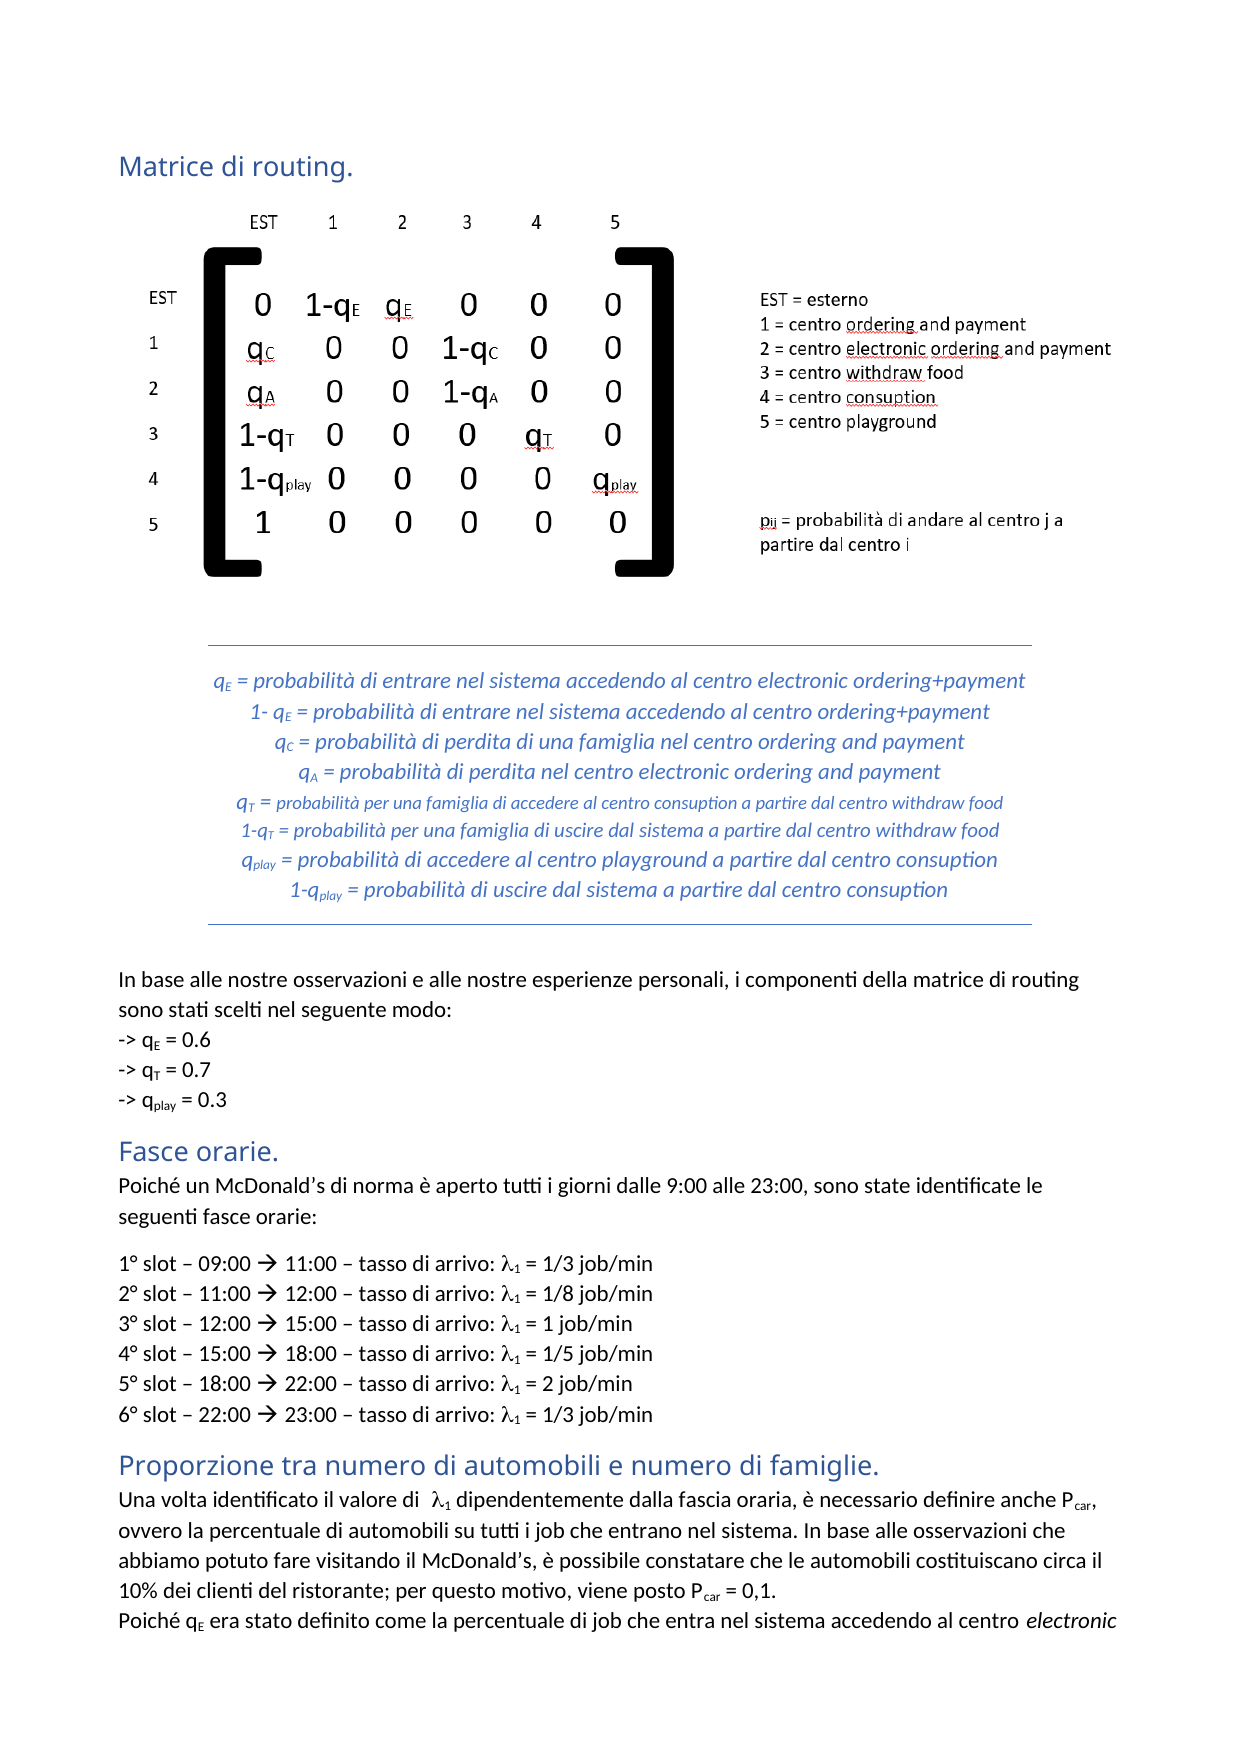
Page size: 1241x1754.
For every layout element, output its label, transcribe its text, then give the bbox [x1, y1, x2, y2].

text Matrice di routing. [118, 148, 1122, 186]
text Fasce orarie. Poiché un McDonald’s di norma è aperto tutti i giorni dalle 9:00 alle 23:00, sono state identificate le seguenti fasce orarie: [118, 1132, 1122, 1230]
picture [118, 186, 1123, 605]
text In base alle nostre osservazioni e alle nostre esperienze personali, i componenti della matrice di routing sono stati scelti nel seguente modo: -> qE = 0.6 -> qT = 0.7 -> qplay = 0.3 [118, 965, 1122, 1114]
text qE = probabilità di entrare nel sistema accedendo al centro electronic ordering+payment 1- qE = probabilità di entrare nel sistema accedendo al centro ordering+payment qC = probabilità di perdita di una famiglia nel centro ordering and payment qA = probabilità di perdita nel centro electronic ordering and payment qT = probabilità per una famiglia di accedere al centro consuption a partire dal centro withdraw food 1-qT = probabilità per una famiglia di uscire dal sistema a partire dal centro withdraw food qplay = probabilità di accedere al centro playground a partire dal centro consuption 1-qplay = probabilità di uscire dal sistema a partire dal centro consuption [208, 646, 1032, 924]
